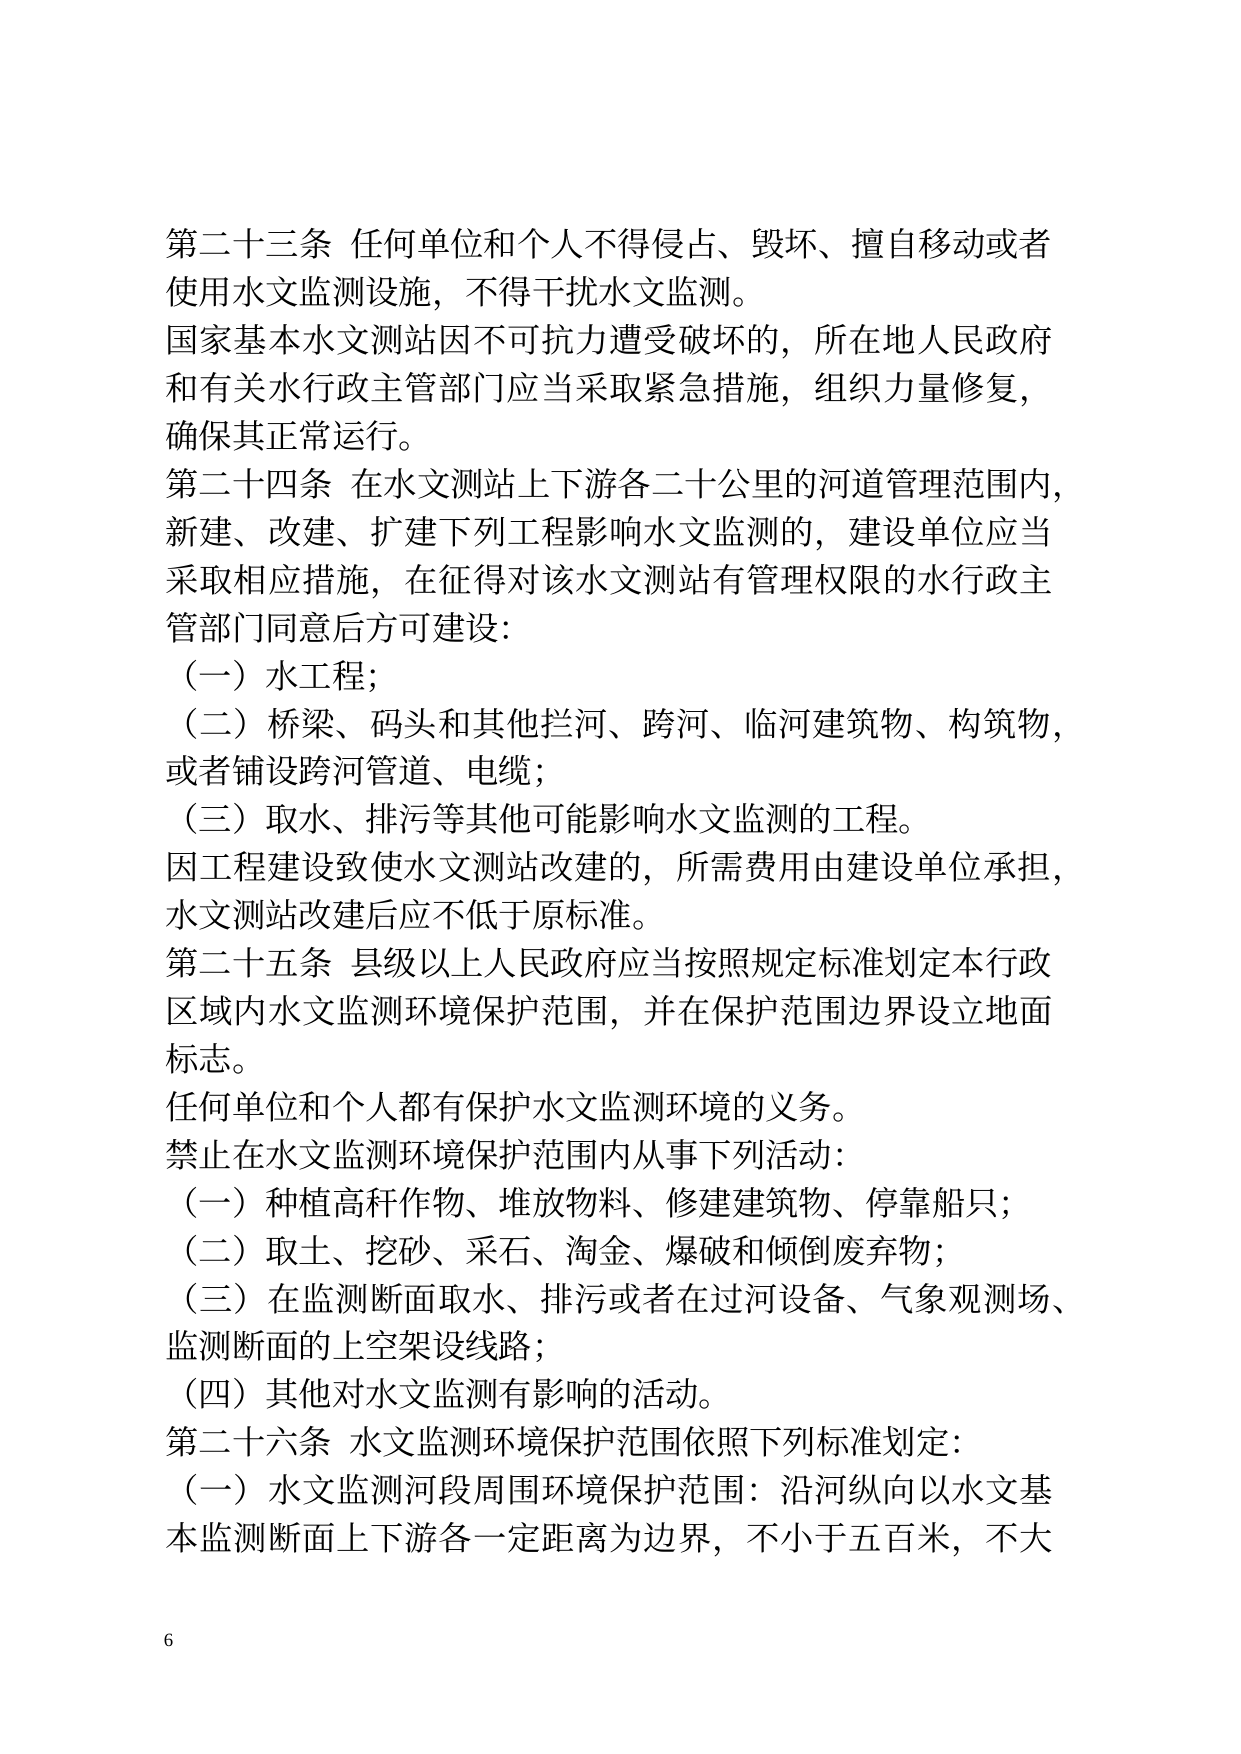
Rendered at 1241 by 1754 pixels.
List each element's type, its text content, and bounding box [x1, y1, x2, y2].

text 第二十四条 在水文测站上下游各二十公里的河道管理范围内，新建、改建、扩建下列工程影响水文监测的，建设单位应当采取相应措施，在征得对该水文测站有管理权限的水行政主管部门同意后方可建设： [165, 458, 1053, 650]
text （三）在监测断面取水、排污或者在过河设备、气象观测场、监测断面的上空架设线路； [165, 1273, 1053, 1368]
text （一）水工程； [165, 650, 1053, 698]
text （四）其他对水文监测有影响的活动。 [165, 1368, 1053, 1416]
text 任何单位和个人都有保护水文监测环境的义务。 [165, 1081, 1053, 1129]
text （一）种植高秆作物、堆放物料、修建建筑物、停靠船只； [165, 1177, 1053, 1225]
text （三）取水、排污等其他可能影响水文监测的工程。 [165, 793, 1053, 841]
text 国家基本水文测站因不可抗力遭受破坏的，所在地人民政府和有关水行政主管部门应当采取紧急措施，组织力量修复，确保其正常运行。 [165, 314, 1053, 458]
text 因工程建设致使水文测站改建的，所需费用由建设单位承担，水文测站改建后应不低于原标准。 [165, 841, 1053, 937]
text （二）桥梁、码头和其他拦河、跨河、临河建筑物、构筑物，或者铺设跨河管道、电缆； [165, 698, 1053, 793]
text 第二十三条 任何单位和个人不得侵占、毁坏、擅自移动或者使用水文监测设施，不得干扰水文监测。 [165, 218, 1053, 314]
text （二）取土、挖砂、采石、淘金、爆破和倾倒废弃物； [165, 1225, 1053, 1273]
text 第二十五条 县级以上人民政府应当按照规定标准划定本行政区域内水文监测环境保护范围，并在保护范围边界设立地面标志。 [165, 937, 1053, 1081]
text 第二十六条 水文监测环境保护范围依照下列标准划定： [165, 1416, 1053, 1464]
text 禁止在水文监测环境保护范围内从事下列活动： [165, 1129, 1053, 1177]
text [165, 1464, 1053, 1560]
